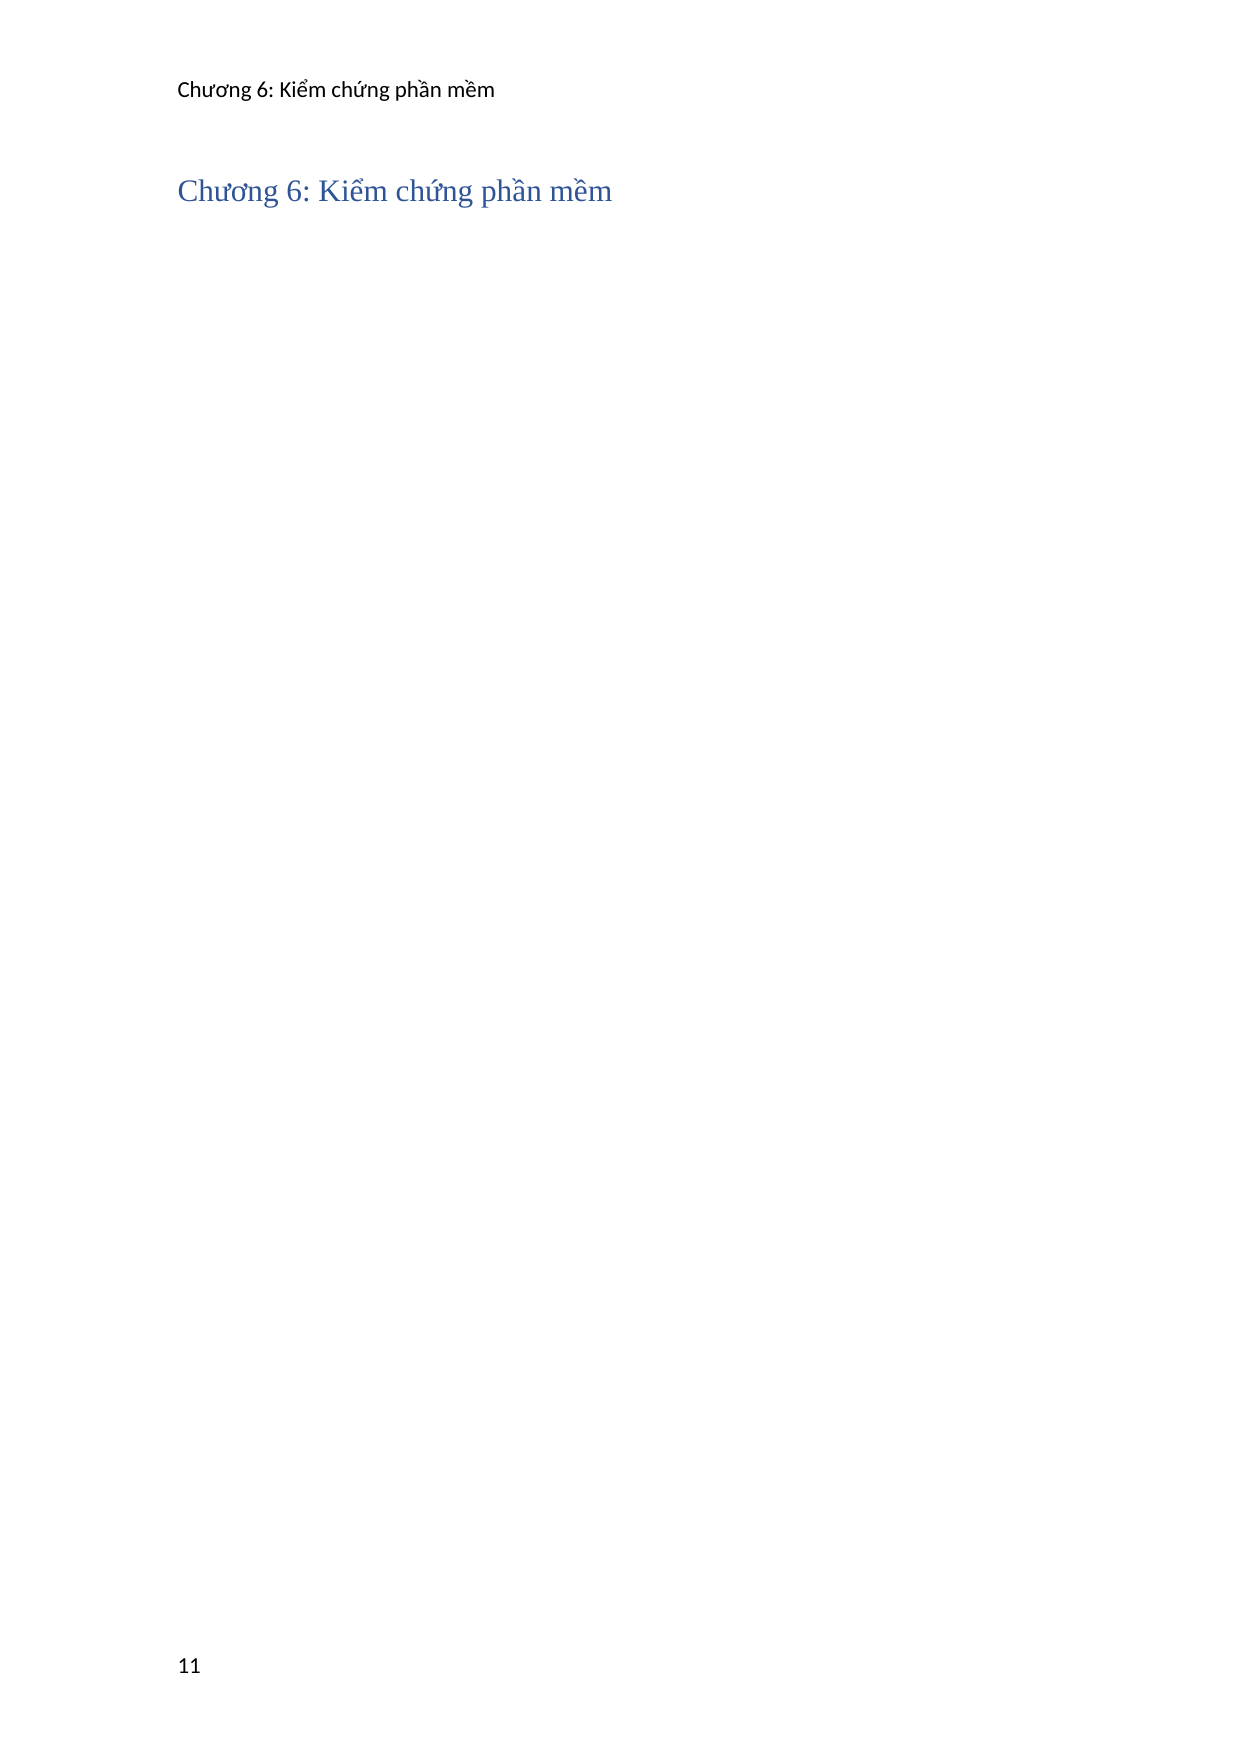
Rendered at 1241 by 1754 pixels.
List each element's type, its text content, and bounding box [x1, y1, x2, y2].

subtitle Chương 6: Kiểm chứng phần mềm [177, 173, 1122, 209]
